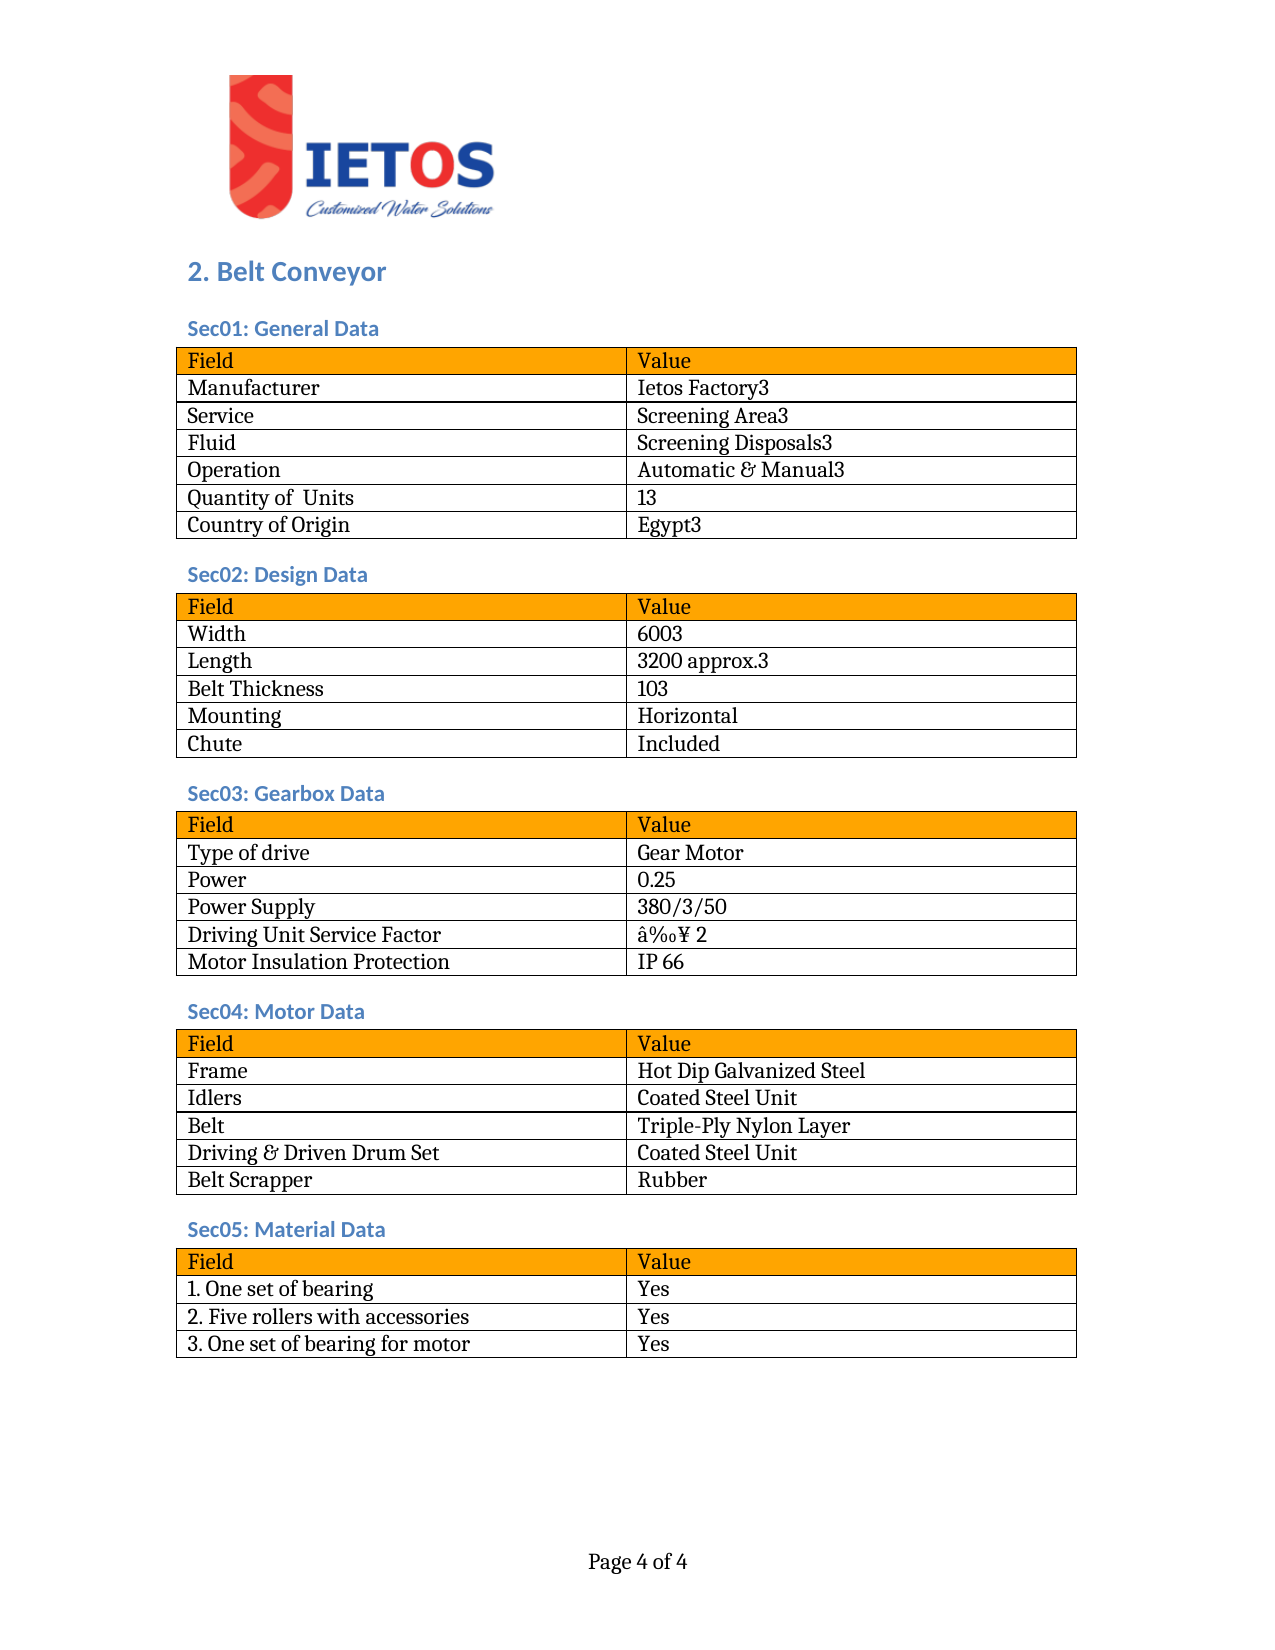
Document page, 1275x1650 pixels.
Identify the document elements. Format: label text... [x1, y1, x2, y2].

table_header Value [627, 348, 1076, 374]
table_cell Belt Scrapper [177, 1167, 626, 1194]
table_cell Motor Insulation Protection [177, 949, 626, 975]
table_cell 1. One set of bearing [177, 1276, 626, 1302]
table_cell Manufacturer [177, 375, 626, 401]
table_cell â‰¥ 2 [627, 921, 1076, 948]
table_header Field [177, 348, 626, 374]
picture [206, 75, 1257, 232]
table_cell 3200 approx.3 [627, 648, 1076, 674]
table_header Field [177, 1249, 626, 1275]
table_cell Egypt3 [627, 512, 1076, 538]
subtitle 2. Belt Conveyor [187, 253, 1087, 288]
table_cell 3. One set of bearing for motor [177, 1331, 626, 1357]
subtitle Sec05: Material Data [187, 1216, 1087, 1243]
table_cell 2. Five rollers with accessories [177, 1304, 626, 1330]
table_cell 380/3/50 [627, 894, 1076, 920]
table_cell 13 [627, 485, 1076, 511]
table_header Value [627, 594, 1076, 620]
subtitle Sec03: Gearbox Data [187, 779, 1087, 807]
table_cell Horizontal [627, 703, 1076, 729]
table_cell Ietos Factory3 [627, 375, 1076, 401]
table_cell Automatic & Manual3 [627, 457, 1076, 483]
table_cell Type of drive [177, 839, 626, 866]
table_cell Gear Motor [627, 839, 1076, 866]
subtitle Sec04: Motor Data [187, 997, 1087, 1025]
table_header Value [627, 1030, 1076, 1057]
table_cell Coated Steel Unit [627, 1140, 1076, 1166]
table_cell Power [177, 867, 626, 893]
table_cell Yes [627, 1331, 1076, 1357]
table_cell Triple-Ply Nylon Layer [627, 1113, 1076, 1139]
table_cell Included [627, 730, 1076, 757]
table_cell Mounting [177, 703, 626, 729]
table_cell Yes [627, 1276, 1076, 1302]
table_cell Driving & Driven Drum Set [177, 1140, 626, 1166]
table_cell Hot Dip Galvanized Steel [627, 1058, 1076, 1084]
table_cell 103 [627, 676, 1076, 702]
table_header Field [177, 594, 626, 620]
table_header Field [177, 1030, 626, 1057]
table_cell Screening Area3 [627, 403, 1076, 429]
table_cell Screening Disposals3 [627, 430, 1076, 456]
subtitle Sec02: Design Data [187, 560, 1087, 588]
table_cell 6003 [627, 621, 1076, 647]
table_cell Frame [177, 1058, 626, 1084]
table_cell IP 66 [627, 949, 1076, 975]
table_cell Idlers [177, 1085, 626, 1111]
table_cell Belt Thickness [177, 676, 626, 702]
table_cell Quantity of Units [177, 485, 626, 511]
table_cell 0.25 [627, 867, 1076, 893]
table_cell Country of Origin [177, 512, 626, 538]
table_cell Power Supply [177, 894, 626, 920]
table_cell Belt [177, 1113, 626, 1139]
table_header Value [627, 812, 1076, 838]
table_cell Rubber [627, 1167, 1076, 1194]
table_cell Yes [627, 1304, 1076, 1330]
table_cell Operation [177, 457, 626, 483]
subtitle Sec01: General Data [187, 314, 1087, 342]
table_cell Driving Unit Service Factor [177, 921, 626, 948]
table_header Field [177, 812, 626, 838]
table_cell Chute [177, 730, 626, 757]
table_cell Service [177, 403, 626, 429]
table_header Value [627, 1249, 1076, 1275]
table_cell Length [177, 648, 626, 674]
table_cell Fluid [177, 430, 626, 456]
table_cell Coated Steel Unit [627, 1085, 1076, 1111]
table_cell Width [177, 621, 626, 647]
